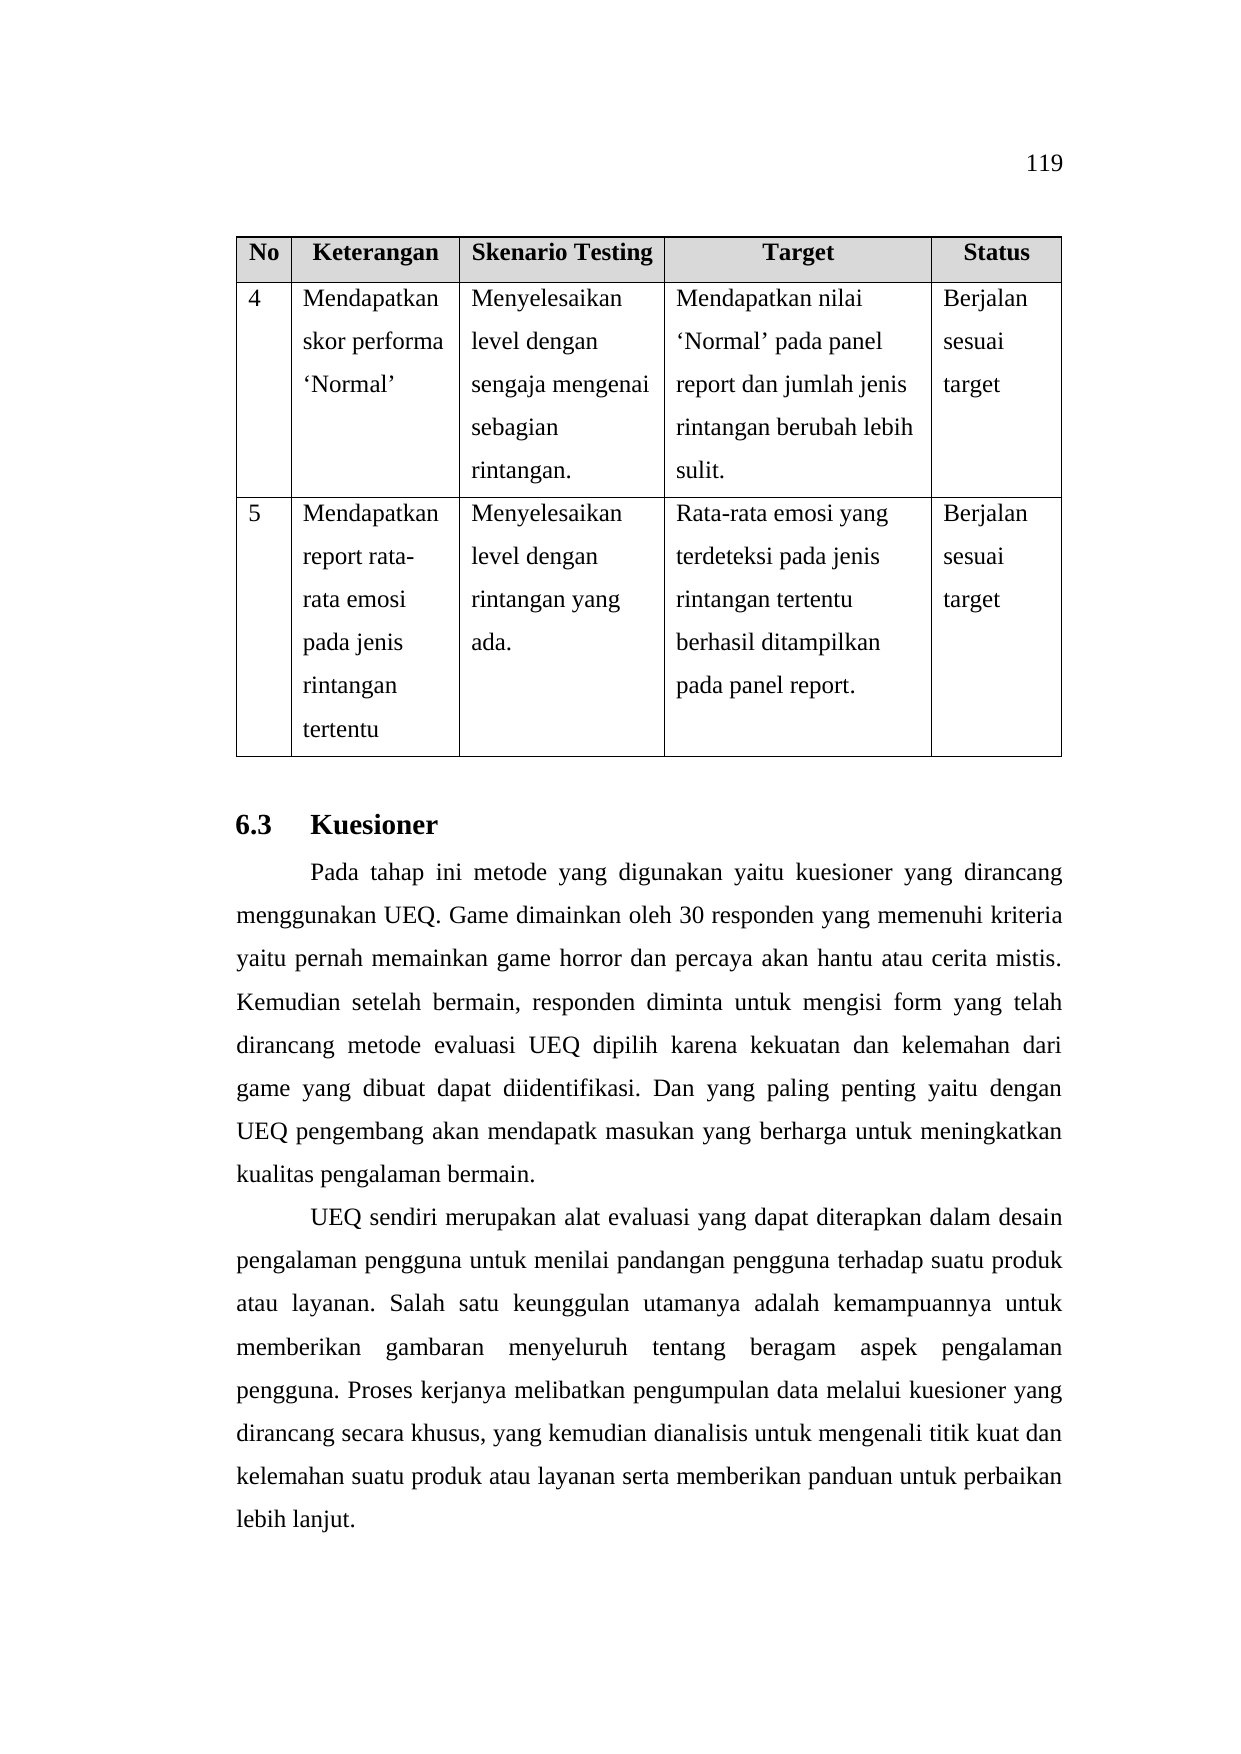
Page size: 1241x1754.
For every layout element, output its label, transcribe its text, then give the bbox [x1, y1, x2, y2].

table_cell Menyelesaikan level dengan sengaja mengenai sebagian rintangan. [460, 283, 664, 497]
table_cell Mendapatkan report rata-rata emosi pada jenis rintangan tertentu [292, 498, 459, 756]
table_cell 5 [237, 498, 291, 756]
table_header Target [665, 238, 931, 282]
table_cell Mendapatkan nilai ‘Normal’ pada panel report dan jumlah jenis rintangan berubah lebih sulit. [665, 283, 931, 497]
text Pada tahap ini metode yang digunakan yaitu kuesioner yang dirancang menggunakan UEQ. Game dimainkan oleh 30 responden yang memenuhi kriteria yaitu pernah memainkan game horror dan percaya akan hantu atau cerita mistis. Kemudian setelah bermain, responden diminta untuk mengisi form yang telah dirancang metode evaluasi UEQ dipilih karena kekuatan dan kelemahan dari game yang dibuat dapat diidentifikasi. Dan yang paling penting yaitu dengan UEQ pengembang akan mendapatk masukan yang berharga untuk meningkatkan kualitas pengalaman bermain. [236, 857, 1063, 1188]
table_header Skenario Testing [460, 238, 664, 282]
table_cell Mendapatkan skor performa ‘Normal’ [292, 283, 459, 497]
table_header No [237, 238, 291, 282]
table_cell Rata-rata emosi yang terdeteksi pada jenis rintangan tertentu berhasil ditampilkan pada panel report. [665, 498, 931, 756]
table_cell Berjalan sesuai target [932, 498, 1061, 756]
text UEQ sendiri merupakan alat evaluasi yang dapat diterapkan dalam desain pengalaman pengguna untuk menilai pandangan pengguna terhadap suatu produk atau layanan. Salah satu keunggulan utamanya adalah kemampuannya untuk memberikan gambaran menyeluruh tentang beragam aspek pengalaman pengguna. Proses kerjanya melibatkan pengumpulan data melalui kuesioner yang dirancang secara khusus, yang kemudian dianalisis untuk mengenali titik kuat dan kelemahan suatu produk atau layanan serta memberikan panduan untuk perbaikan lebih lanjut. [236, 1202, 1063, 1533]
table_header Keterangan [292, 238, 459, 282]
list Kuesioner [235, 807, 1063, 840]
table_cell Menyelesaikan level dengan rintangan yang ada. [460, 498, 664, 756]
table_cell 4 [237, 283, 291, 497]
table_cell Berjalan sesuai target [932, 283, 1061, 497]
table_header Status [932, 238, 1061, 282]
